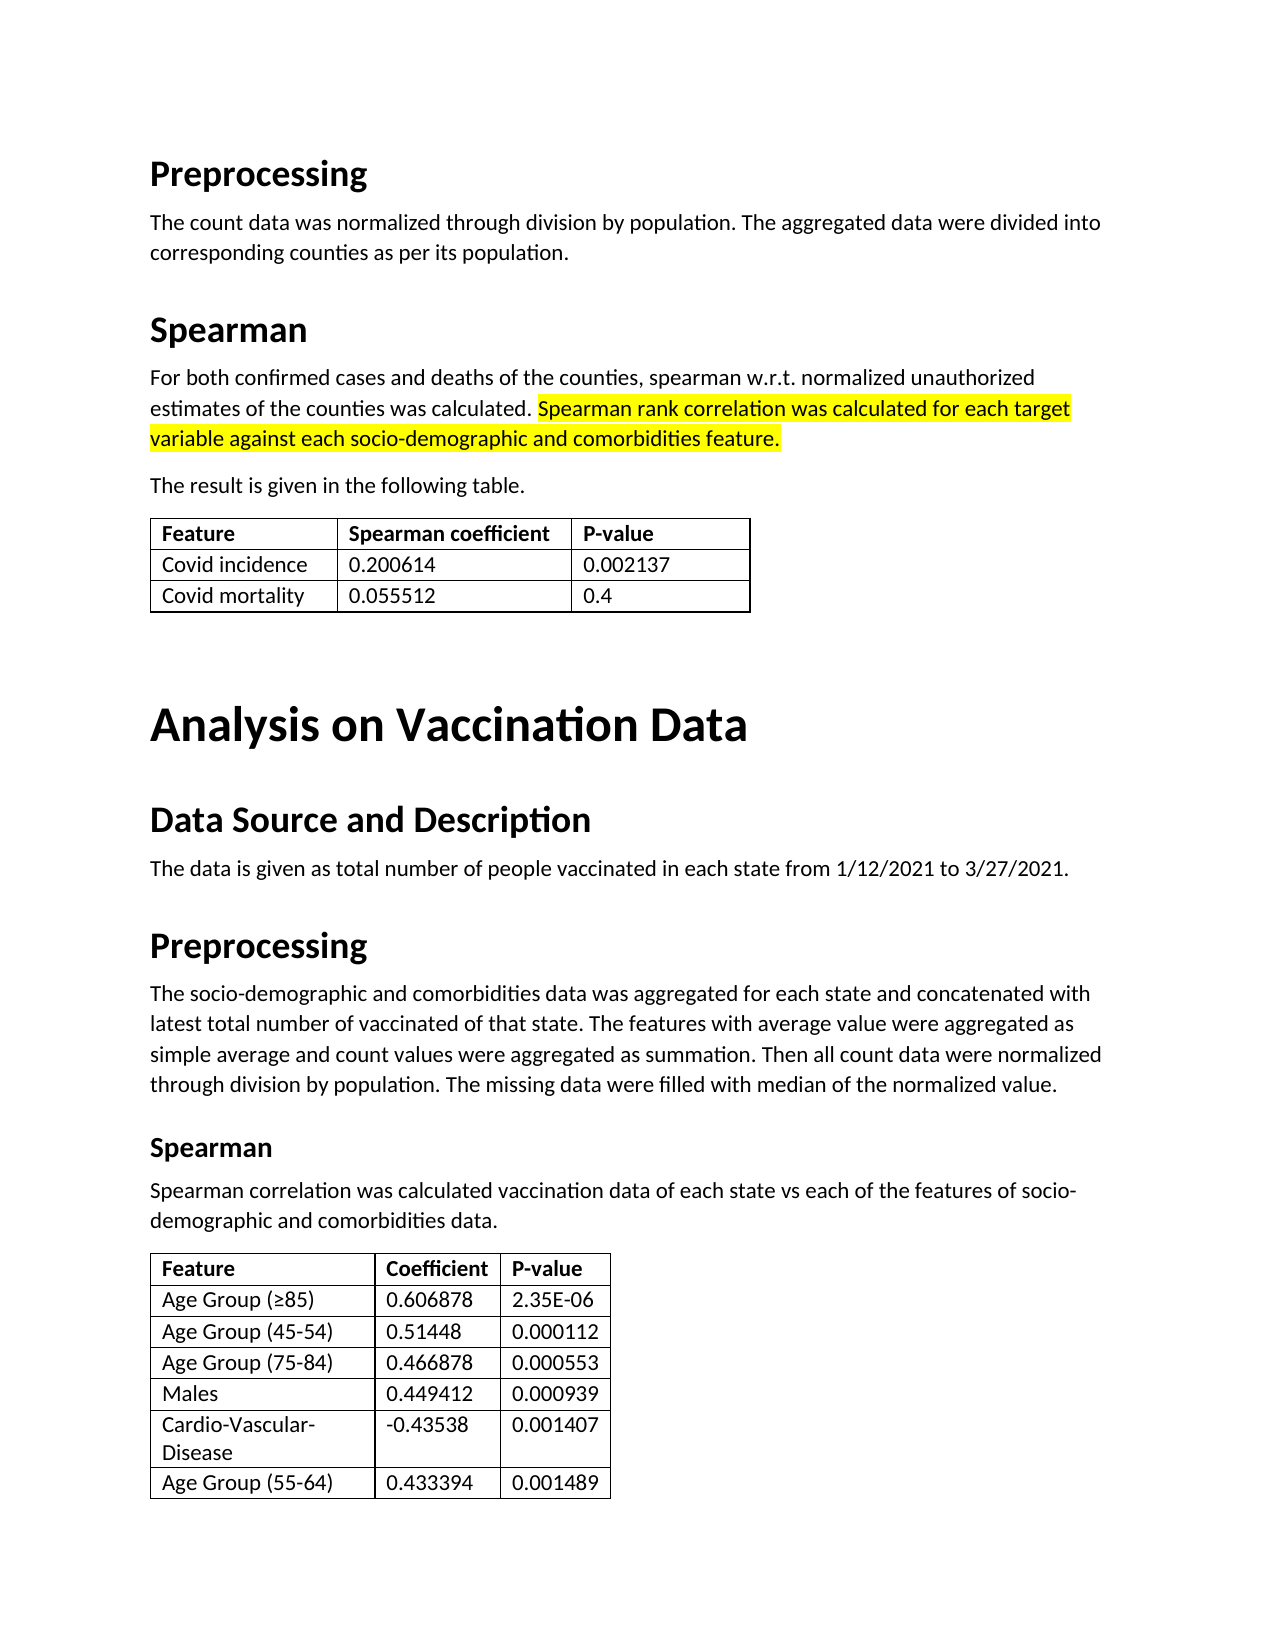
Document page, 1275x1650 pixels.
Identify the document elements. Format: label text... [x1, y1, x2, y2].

table_cell 0.433394 [376, 1468, 500, 1498]
table_header Feature [151, 519, 337, 549]
table_header P-value [501, 1254, 610, 1284]
table_cell Age Group (55-64) [151, 1468, 374, 1498]
text The data is given as total number of people vaccinated in each state from 1/12/2021 to 3/27/2021. [150, 854, 1125, 882]
subtitle Spearman [150, 1129, 1125, 1165]
table_cell 0.466878 [376, 1348, 500, 1378]
text The count data was normalized through division by population. The aggregated data were divided into corresponding counties as per its population. [150, 208, 1125, 266]
text Spearman correlation was calculated vaccination data of each state vs each of the features of socio-demographic and comorbidities data. [150, 1176, 1125, 1234]
table_cell 0.449412 [376, 1379, 500, 1409]
subtitle Preprocessing [150, 150, 1125, 196]
table_cell 0.4 [572, 581, 749, 611]
table_cell Males [151, 1379, 374, 1409]
table_cell 0.000112 [501, 1317, 610, 1347]
table_cell 0.51448 [376, 1317, 500, 1347]
table_cell -0.43538 [376, 1411, 500, 1467]
table_cell Age Group (≥85) [151, 1286, 374, 1316]
subtitle Data Source and Description [150, 796, 1125, 842]
table_cell 0.055512 [338, 581, 571, 611]
table_cell 0.001489 [501, 1468, 610, 1498]
subtitle Preprocessing [150, 922, 1125, 967]
table_header Feature [151, 1254, 374, 1284]
table_cell Age Group (45-54) [151, 1317, 374, 1347]
text The result is given in the following table. [150, 471, 1125, 499]
table_cell 0.000553 [501, 1348, 610, 1378]
text For both confirmed cases and deaths of the counties, spearman w.r.t. normalized unauthorized estimates of the counties was calculated. Spearman rank correlation was calculated for each target variable against each socio-demographic and comorbidities feature. [150, 363, 1125, 452]
table_header Coefficient [376, 1254, 500, 1284]
subtitle Spearman [150, 306, 1125, 352]
table_cell 2.35E-06 [501, 1286, 610, 1316]
table_cell 0.002137 [572, 550, 749, 580]
table_cell Covid incidence [151, 550, 337, 580]
subtitle Analysis on Vaccination Data [150, 693, 1125, 754]
table_cell 0.606878 [376, 1286, 500, 1316]
table_cell Age Group (75-84) [151, 1348, 374, 1378]
table_cell Covid mortality [151, 581, 337, 611]
text The socio-demographic and comorbidities data was aggregated for each state and concatenated with latest total number of vaccinated of that state. The features with average value were aggregated as simple average and count values were aggregated as summation. Then all count data were normalized through division by population. The missing data were filled with median of the normalized value. [150, 979, 1125, 1098]
table_cell 0.000939 [501, 1379, 610, 1409]
table_cell Cardio-Vascular-Disease [151, 1411, 374, 1467]
table_header Spearman coefficient [338, 519, 571, 549]
table_header P-value [572, 519, 749, 549]
table_cell 0.001407 [501, 1411, 610, 1467]
table_cell 0.200614 [338, 550, 571, 580]
